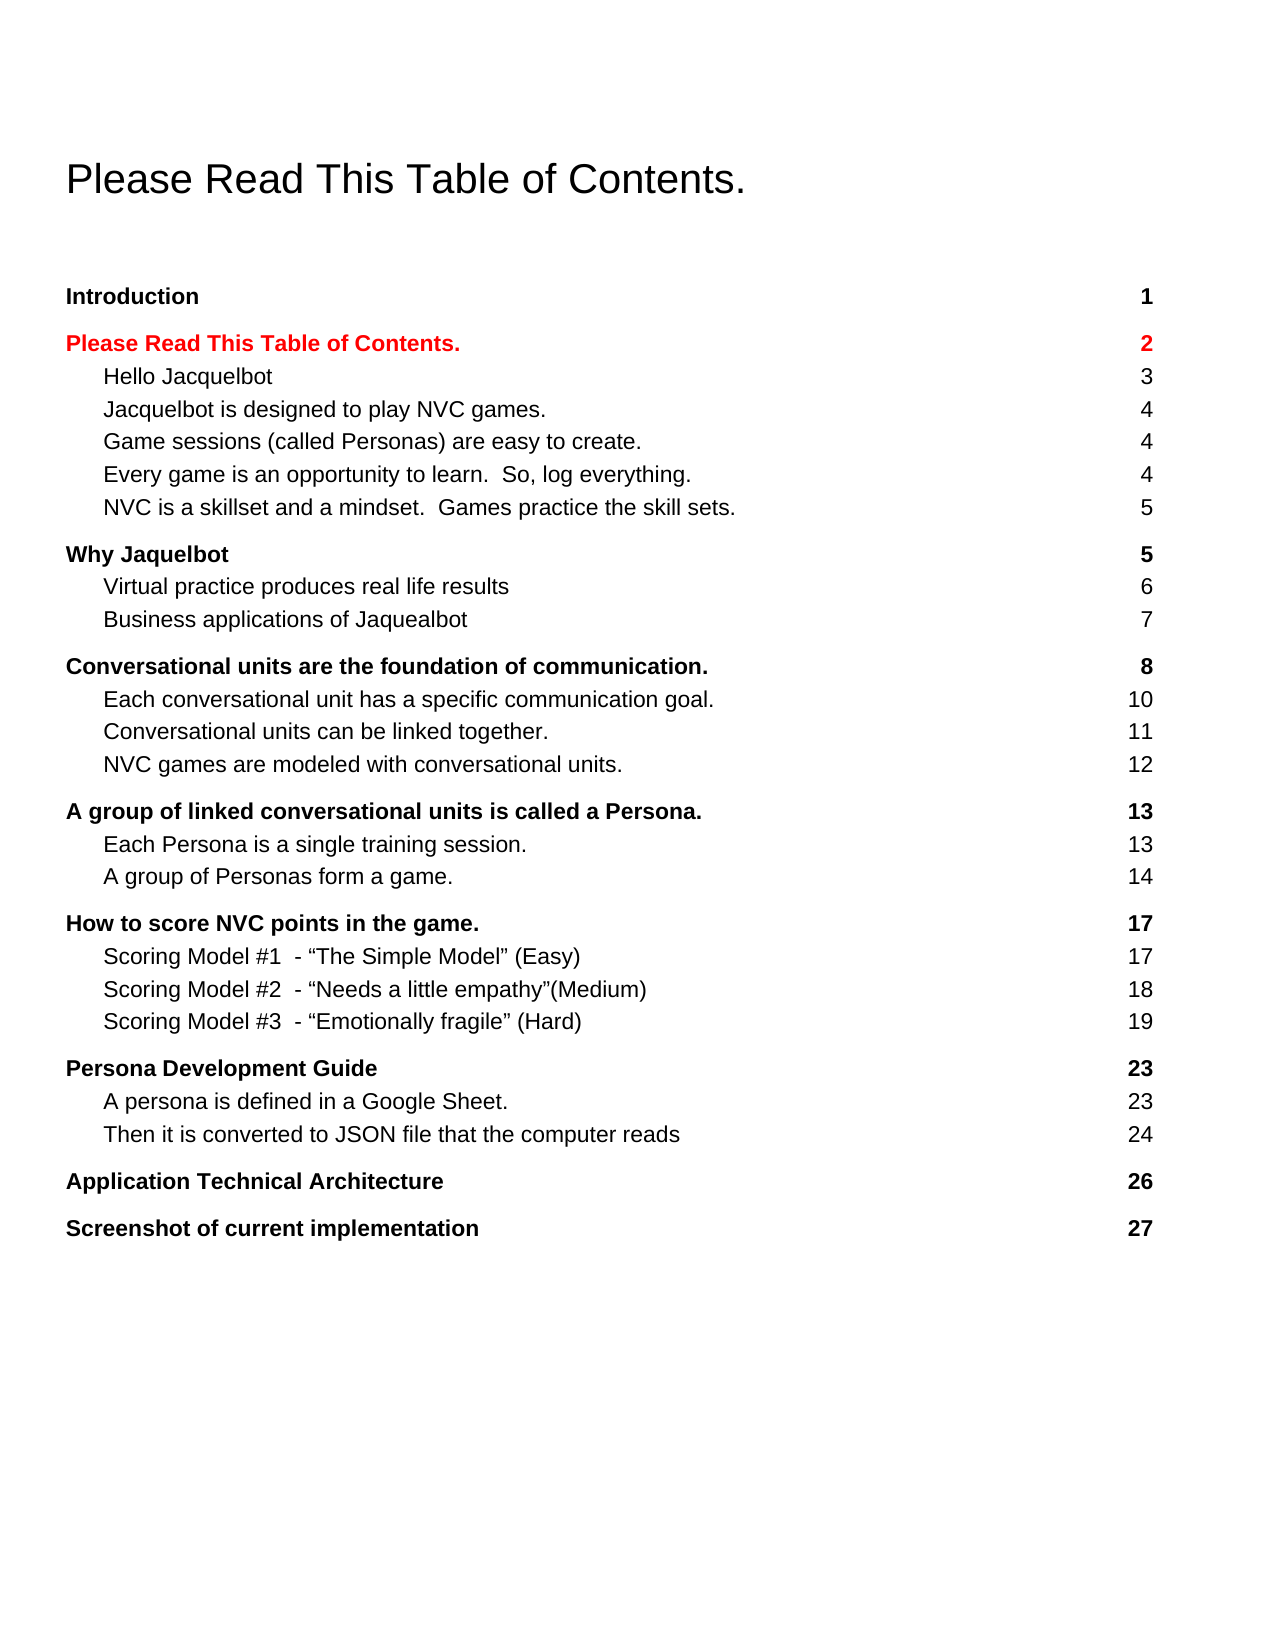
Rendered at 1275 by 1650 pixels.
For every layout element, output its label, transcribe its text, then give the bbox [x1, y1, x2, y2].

subtitle Please Read This Table of Contents. [66, 154, 1153, 202]
